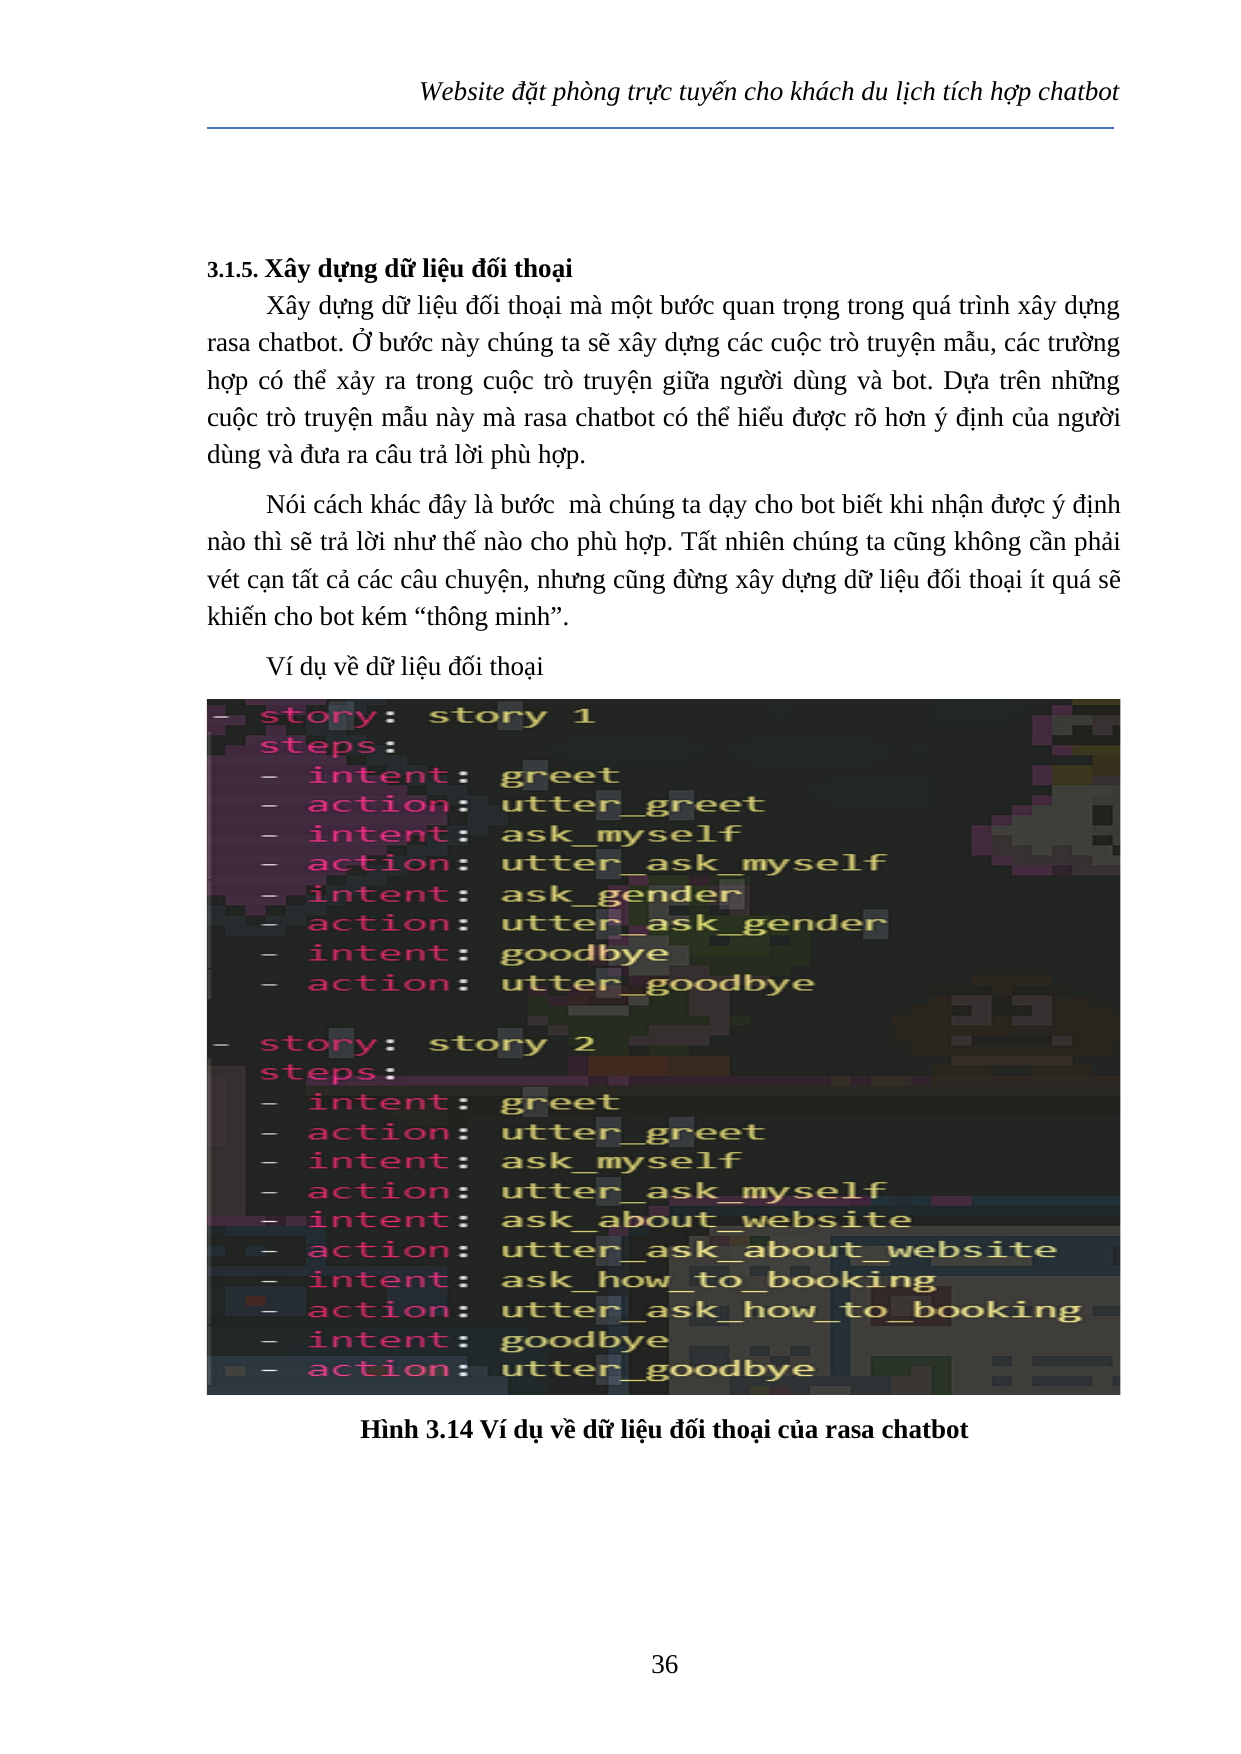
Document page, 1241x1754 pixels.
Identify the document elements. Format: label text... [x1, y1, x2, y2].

text Xây dựng dữ liệu đối thoại mà một bước quan trọng trong quá trình xây dựng rasa chatbot. Ở bước này chúng ta sẽ xây dựng các cuộc trò truyện mẫu, các trường hợp có thể xảy ra trong cuộc trò truyện giữa người dùng và bot. Dựa trên những cuộc trò truyện mẫu này mà rasa chatbot có thể hiểu được rõ hơn ý định của người dùng và đưa ra câu trả lời phù hợp. [207, 289, 1122, 469]
text Nói cách khác đây là bước mà chúng ta dạy cho bot biết khi nhận được ý định nào thì sẽ trả lời như thế nào cho phù hợp. Tất nhiên chúng ta cũng không cần phải vét cạn tất cả các câu chuyện, nhưng cũng đừng xây dựng dữ liệu đối thoại ít quá sẽ khiến cho bot kém “thông minh”. [207, 488, 1122, 631]
subtitle Xây dựng dữ liệu đối thoại [207, 252, 1122, 283]
text Ví dụ về dữ liệu đối thoại [207, 650, 1122, 681]
